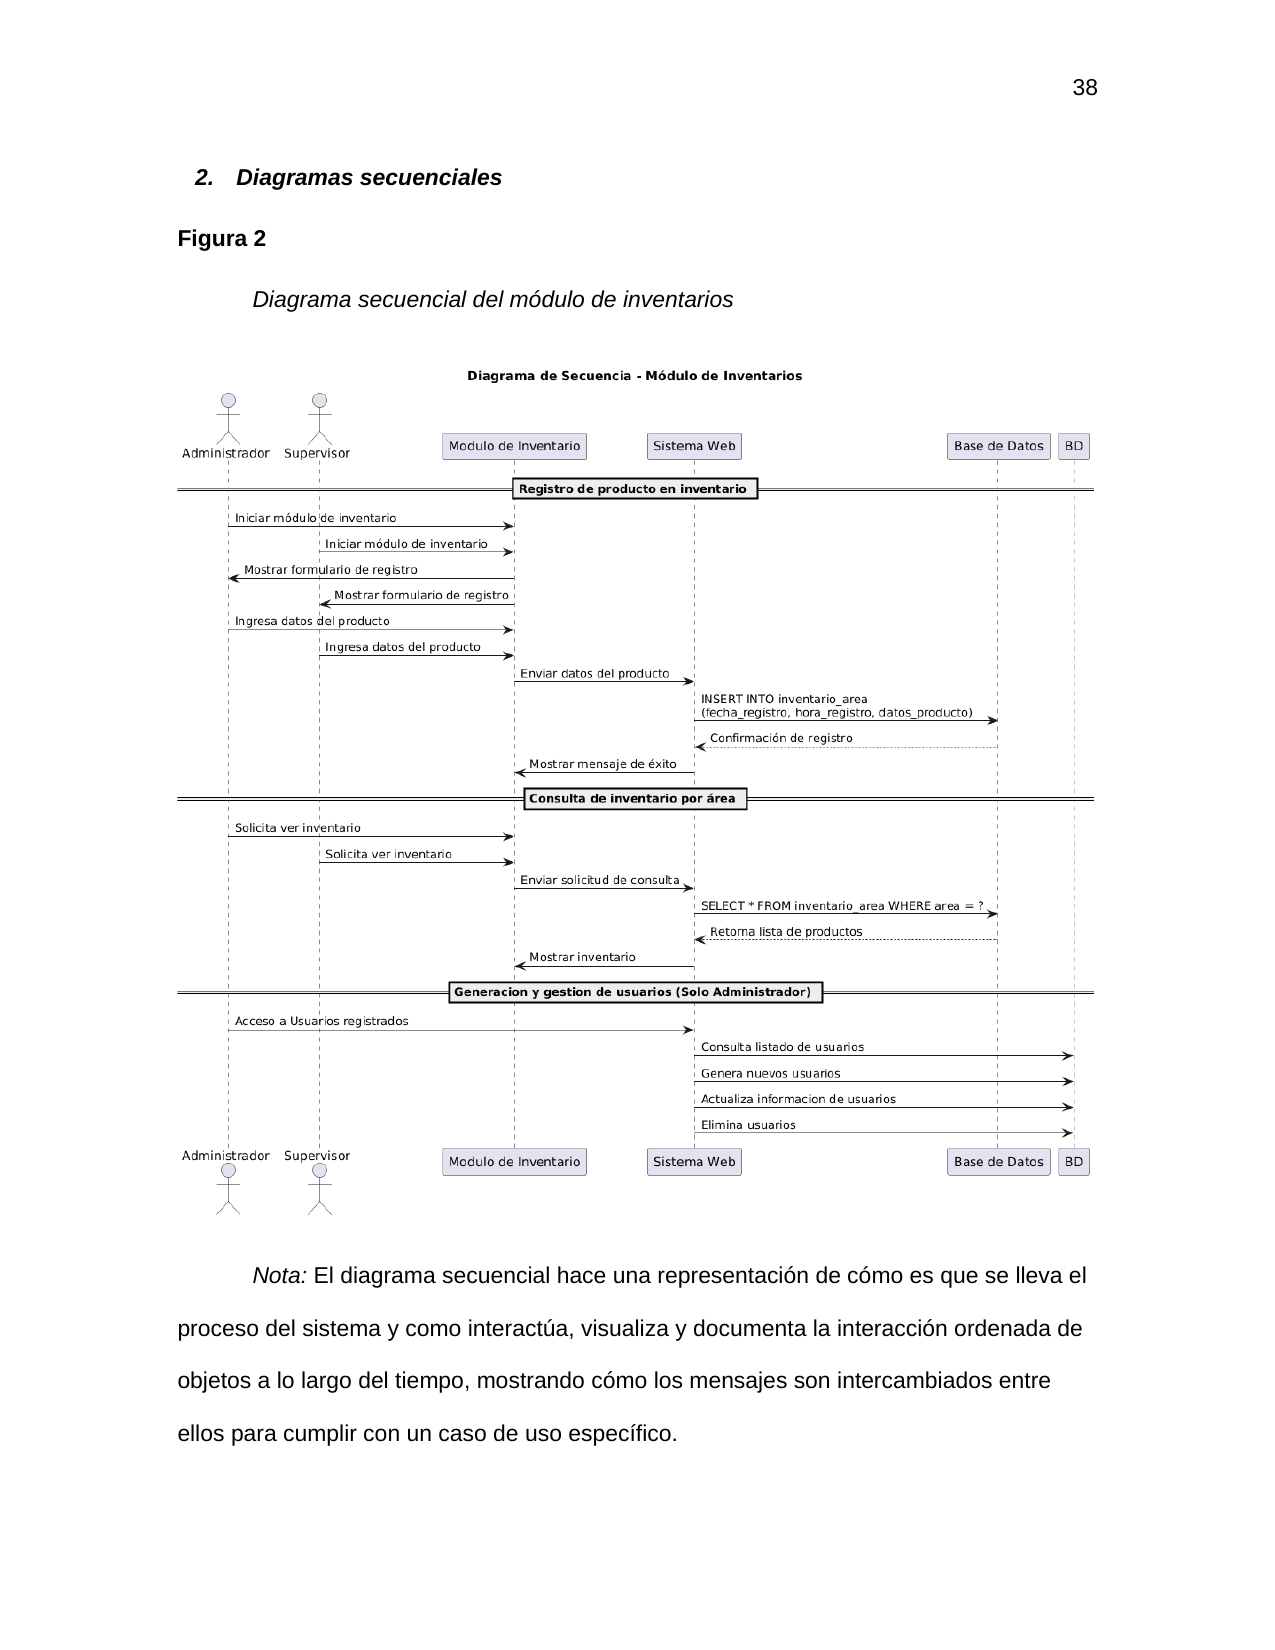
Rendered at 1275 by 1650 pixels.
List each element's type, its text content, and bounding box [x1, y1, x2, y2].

text Nota: El diagrama secuencial hace una representación de cómo es que se lleva el proceso del sistema y como interactúa, visualiza y documenta la interacción ordenada de objetos a lo largo del tiempo, mostrando cómo los mensajes son intercambiados entre ellos para cumplir con un caso de uso específico. [177, 1262, 1098, 1446]
text Diagrama secuencial del módulo de inventarios [177, 286, 1098, 313]
subtitle Diagramas secuenciales [195, 164, 1098, 191]
picture [177, 355, 1098, 1219]
title Figura 2 [177, 225, 1098, 252]
